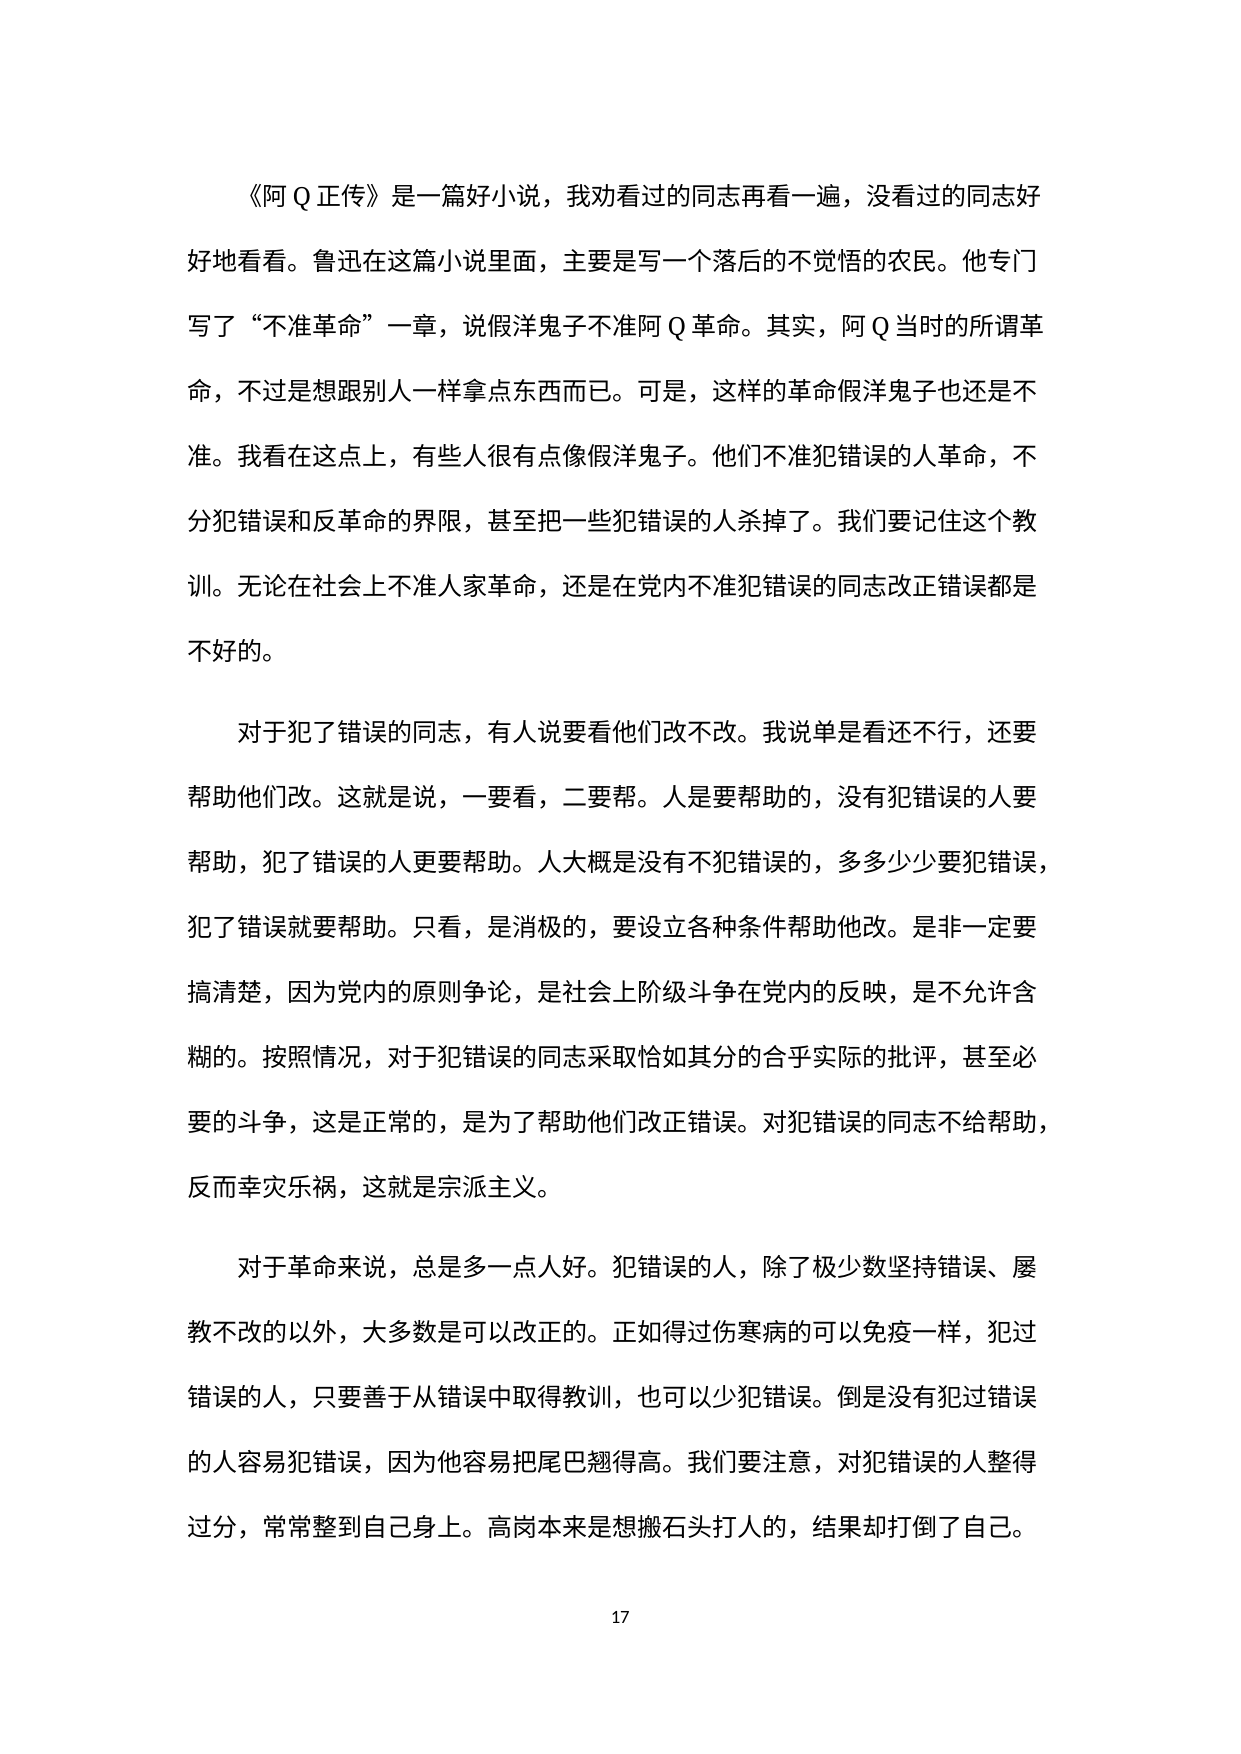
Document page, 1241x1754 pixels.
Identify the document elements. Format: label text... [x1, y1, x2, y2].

text 对于犯了错误的同志，有人说要看他们改不改。我说单是看还不行，还要帮助他们改。这就是说，一要看，二要帮。人是要帮助的，没有犯错误的人要帮助，犯了错误的人更要帮助。人大概是没有不犯错误的，多多少少要犯错误，犯了错误就要帮助。只看，是消极的，要设立各种条件帮助他改。是非一定要搞清楚，因为党内的原则争论，是社会上阶级斗争在党内的反映，是不允许含糊的。按照情况，对于犯错误的同志采取恰如其分的合乎实际的批评，甚至必要的斗争，这是正常的，是为了帮助他们改正错误。对犯错误的同志不给帮助，反而幸灾乐祸，这就是宗派主义。 [187, 698, 1053, 1218]
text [187, 1233, 1053, 1558]
text 《阿Q正传》是一篇好小说，我劝看过的同志再看一遍，没看过的同志好好地看看。鲁迅在这篇小说里面，主要是写一个落后的不觉悟的农民。他专门写了“不准革命”一章，说假洋鬼子不准阿Q革命。其实，阿Q当时的所谓革命，不过是想跟别人一样拿点东西而已。可是，这样的革命假洋鬼子也还是不准。我看在这点上，有些人很有点像假洋鬼子。他们不准犯错误的人革命，不分犯错误和反革命的界限，甚至把一些犯错误的人杀掉了。我们要记住这个教训。无论在社会上不准人家革命，还是在党内不准犯错误的同志改正错误都是不好的。 [187, 162, 1053, 682]
